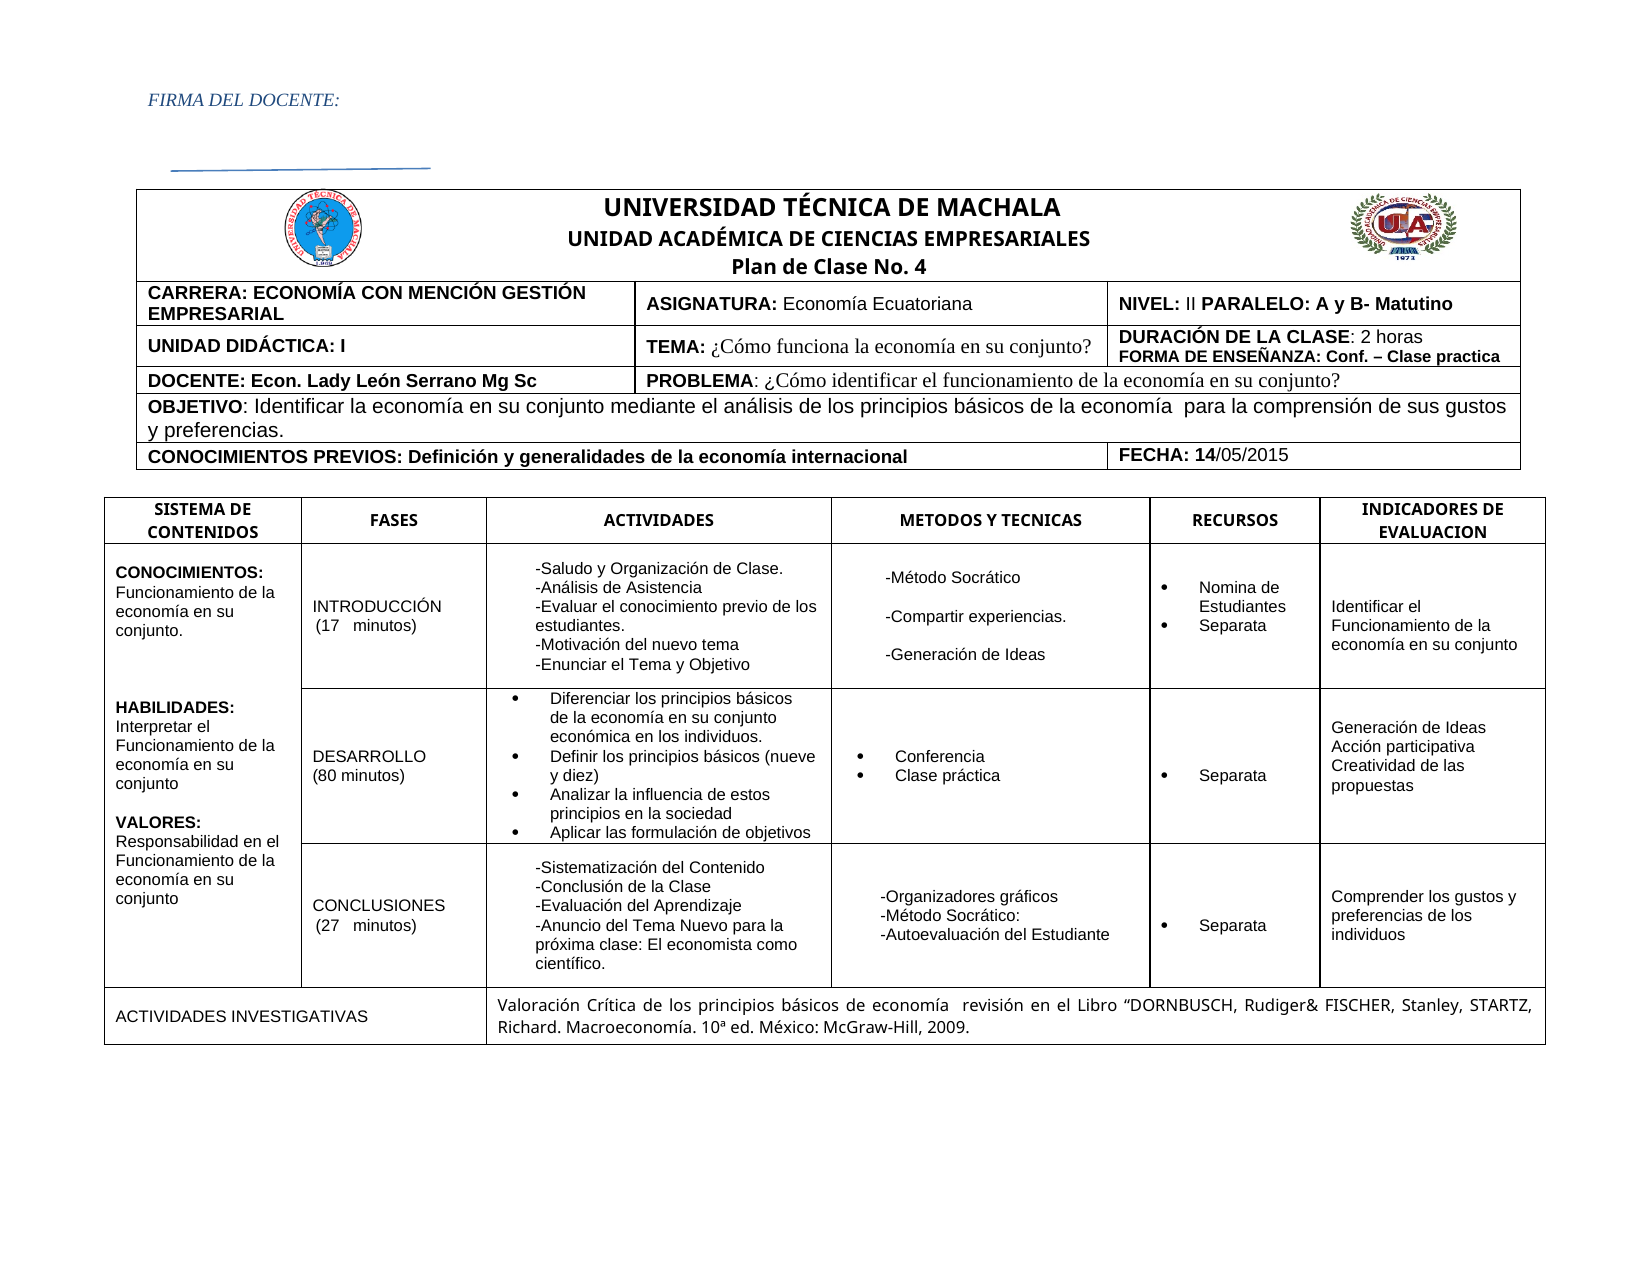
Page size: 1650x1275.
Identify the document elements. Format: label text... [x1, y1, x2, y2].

table_cell FECHA: 14/05/2015 [1108, 443, 1520, 469]
table_cell NIVEL: II PARALELO: A y B- Matutino [1108, 282, 1520, 325]
table_cell UNIDAD DIDÁCTICA: I [137, 326, 634, 366]
table_cell ACTIVIDADES INVESTIGATIVAS [105, 988, 486, 1044]
table_cell INTRODUCCIÓN minutos) [302, 544, 486, 688]
table_cell Separata [1151, 844, 1319, 987]
table_header UNIVERSIDAD TÉCNICA DE MACHALA UNIDAD ACADÉMICA DE CIENCIAS EMPRESARIALES Plan de Clase No. 4 [137, 190, 1520, 281]
table_cell CONCLUSIONES minutos) [302, 844, 486, 987]
table_cell PROBLEMA: ¿Cómo identificar el funcionamiento de la economía en su conjunto? [636, 367, 1520, 393]
table_cell ASIGNATURA: Economía Ecuatoriana [636, 282, 1107, 325]
table_cell -Organizadores gráficos -Método Socrático: -Autoevaluación del Estudiante [832, 844, 1149, 987]
table_cell OBJETIVO: Identificar la economía en su conjunto mediante el análisis de los principios básicos de la economía para la comprensión de sus gustos y preferencias. [137, 394, 1520, 442]
table_cell -Sistematización del Contenido -Conclusión de la Clase -Evaluación del Aprendizaje -Anuncio del Tema Nuevo para la próxima clase: El economista como científico. [487, 844, 831, 987]
text FIRMA DEL DOCENTE: [148, 89, 1502, 110]
table_cell Separata [1151, 689, 1319, 843]
table_cell Comprender los gustos y preferencias de los individuos [1321, 844, 1545, 987]
table_header INDICADORES DE EVALUACION [1321, 498, 1545, 543]
table_header SISTEMA DE CONTENIDOS [105, 498, 301, 543]
table_cell TEMA: ¿Cómo funciona la economía en su conjunto? [636, 326, 1107, 366]
table_cell -Método Socrático -Compartir experiencias. -Generación de Ideas [832, 544, 1149, 688]
table_cell Conferencia Clase práctica [832, 689, 1149, 843]
table_cell Valoración Crítica de los principios básicos de economía revisión en el Libro “DORNBUSCH, Rudiger& FISCHER, Stanley, STARTZ, Richard. Macroeconomía. 10ª ed. México: McGraw-Hill, 2009. [487, 988, 1545, 1044]
table_cell Diferenciar los principios básicos de la economía en su conjunto económica en los individuos. Definir los principios básicos (nueve y diez) Analizar la influencia de estos principios en la sociedad Aplicar las formulación de objetivos [487, 689, 831, 843]
table_cell DESARROLLO (80 minutos) [302, 689, 486, 843]
table_cell DOCENTE: Econ. Lady León Serrano Mg Sc [137, 367, 634, 393]
picture [1350, 193, 1457, 266]
table_cell DURACIÓN DE LA CLASE: 2 horas FORMA DE ENSEÑANZA: Conf. – Clase practica [1108, 326, 1520, 366]
table_header RECURSOS [1151, 498, 1319, 543]
table_cell Nomina de Estudiantes Separata [1151, 544, 1319, 688]
table_cell CARRERA: ECONOMÍA CON MENCIÓN GESTIÓN EMPRESARIAL [137, 282, 634, 325]
table_header METODOS Y TECNICAS [832, 498, 1149, 543]
table_cell Identificar el Funcionamiento de la economía en su conjunto [1321, 544, 1545, 688]
table_cell -Saludo y Organización de Clase. -Análisis de Asistencia -Evaluar el conocimiento previo de los estudiantes. -Motivación del nuevo tema -Enunciar el Tema y Objetivo [487, 544, 831, 688]
table_header FASES [302, 498, 486, 543]
table_cell CONOCIMIENTOS: Funcionamiento de la economía en su conjunto. HABILIDADES: Interpretar el Funcionamiento de la economía en su conjunto VALORES: Responsabilidad en el Funcionamiento de la economía en su conjunto [105, 544, 301, 987]
table_cell CONOCIMIENTOS PREVIOS: Definición y generalidades de la economía internacional [137, 443, 1107, 469]
table_header ACTIVIDADES [487, 498, 831, 543]
table_cell Generación de Ideas Acción participativa Creatividad de las propuestas [1321, 689, 1545, 843]
